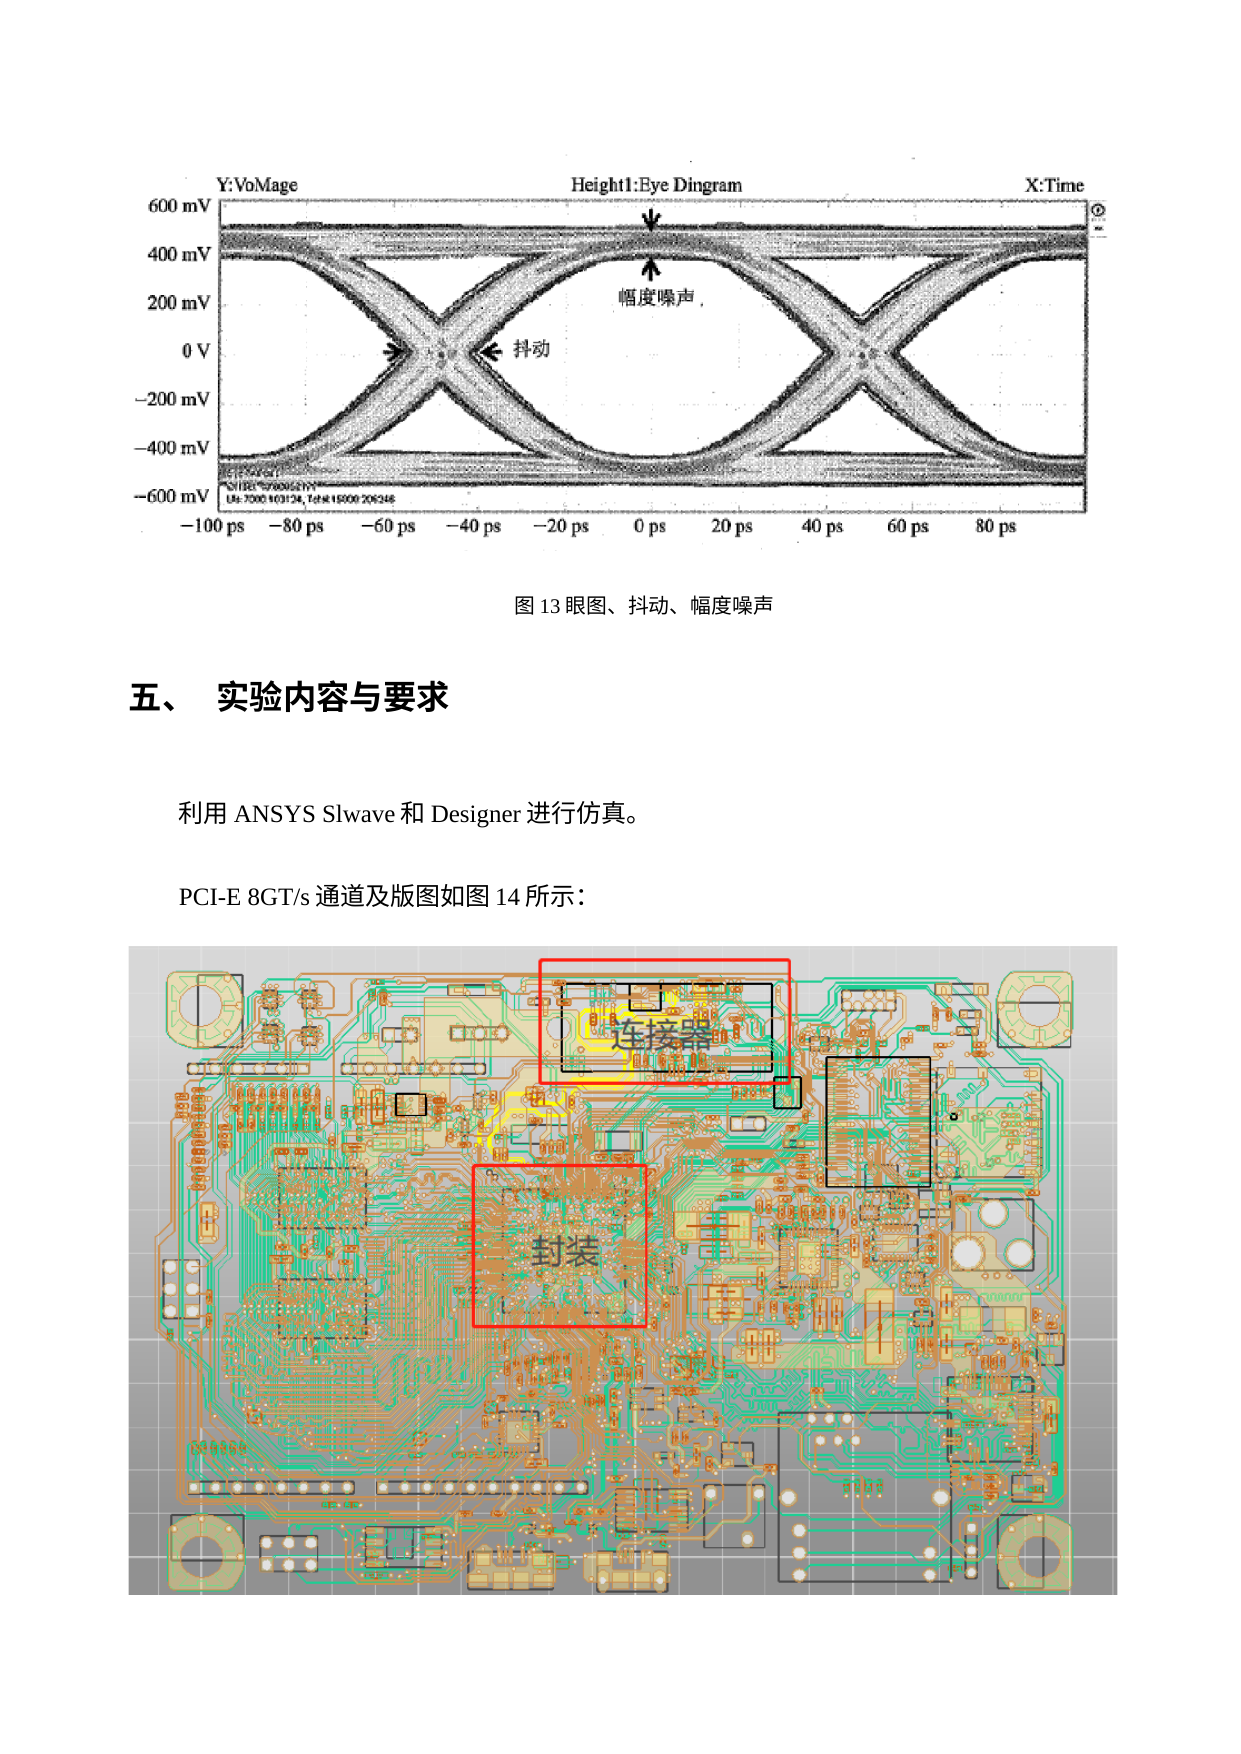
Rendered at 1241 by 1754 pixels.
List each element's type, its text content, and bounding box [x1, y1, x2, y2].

text 图13 眼图、抖动、幅度噪声 [129, 588, 1117, 621]
subtitle 实验内容与要求 [129, 663, 1117, 728]
picture [128, 152, 1118, 551]
text PCI-E 8GT/s通道及版图如图14所示： [129, 862, 1117, 927]
picture [128, 945, 1118, 1595]
text 利用ANSYS Slwave和Designer进行仿真。 [129, 779, 1117, 844]
